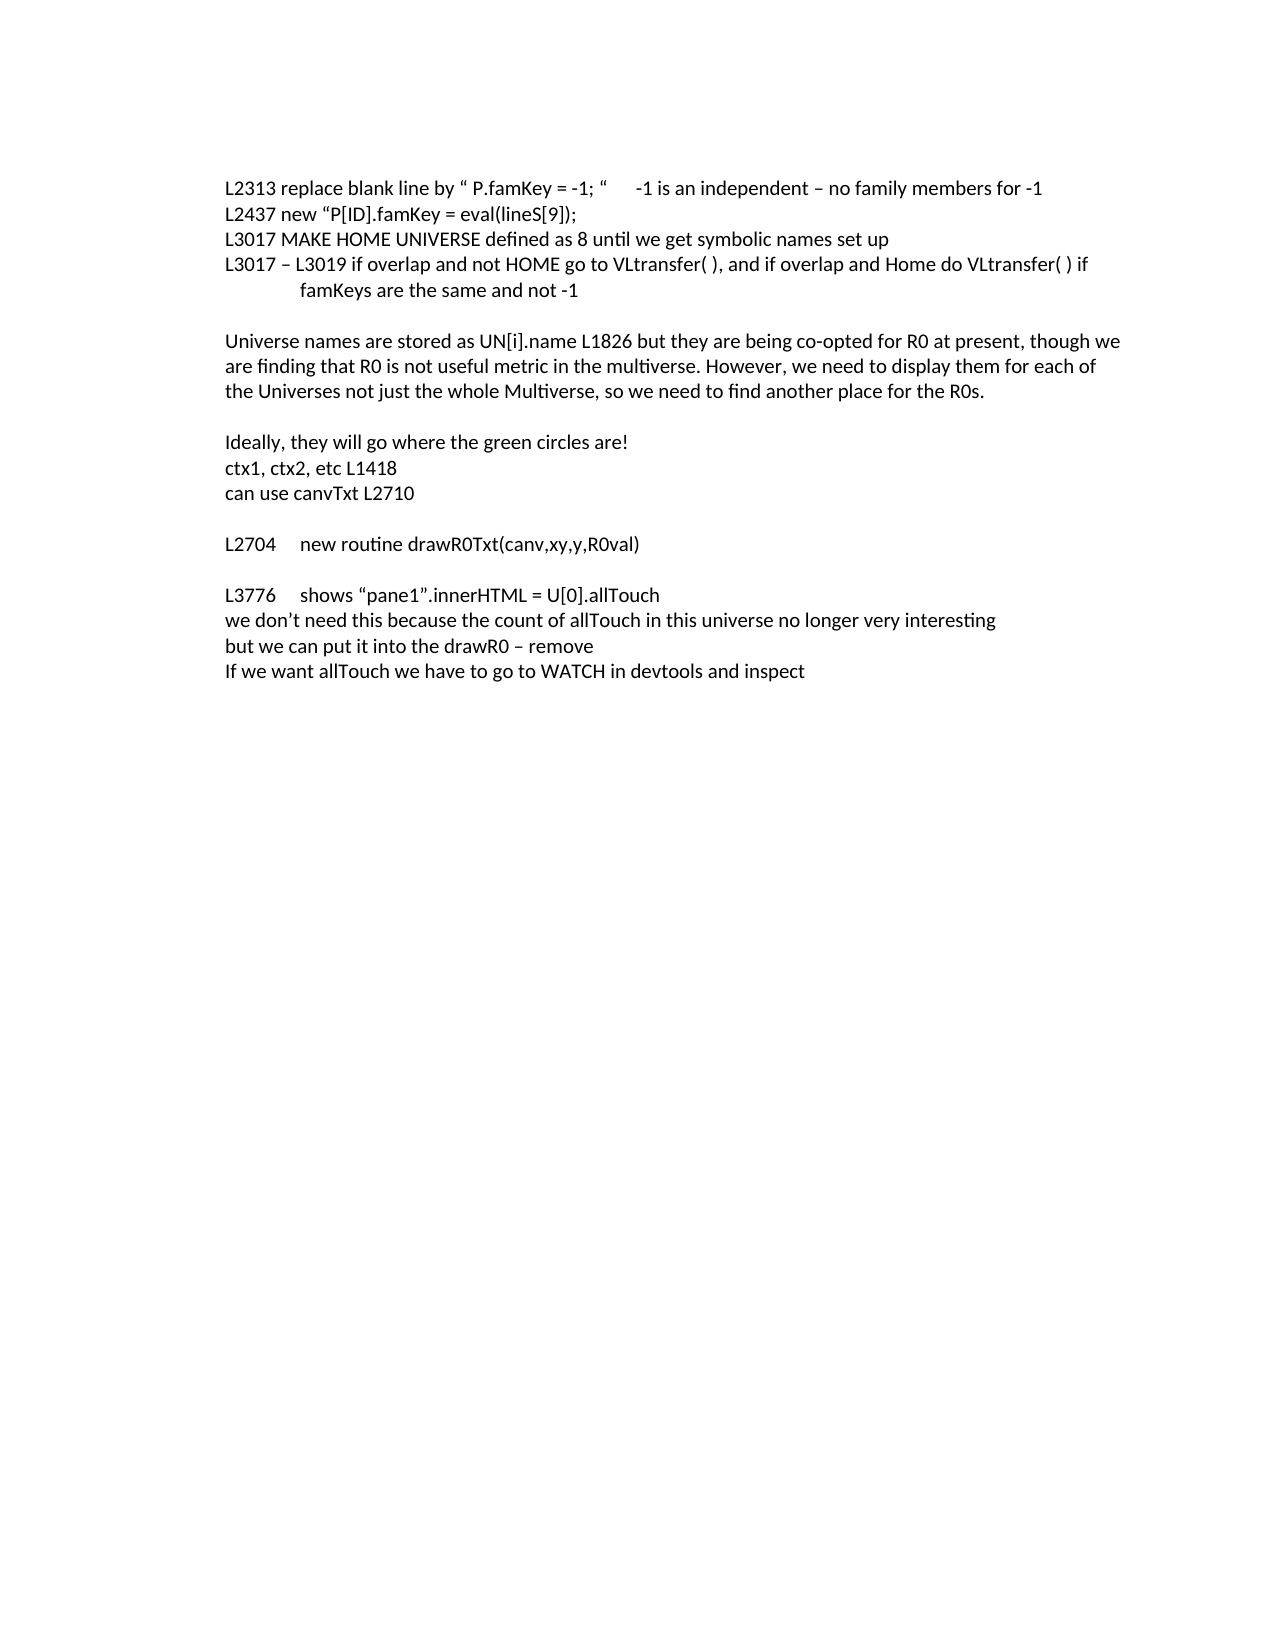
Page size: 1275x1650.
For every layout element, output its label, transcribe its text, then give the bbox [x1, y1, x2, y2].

text If we want allTouch we have to go to WATCH in devtools and inspect [150, 658, 1125, 684]
text Ideally, they will go where the green circles are! [150, 429, 1125, 455]
text are finding that R0 is not useful metric in the multiverse. However, we need to display them for each of [150, 353, 1125, 379]
text L2704 new routine drawR0Txt(canv,xy,y,R0val) [150, 531, 1125, 557]
text famKeys are the same and not -1 [150, 277, 1125, 302]
text but we can put it into the drawR0 – remove [150, 633, 1125, 658]
text L3017 – L3019 if overlap and not HOME go to VLtransfer( ), and if overlap and Home do VLtransfer( ) if [150, 252, 1125, 277]
text the Universes not just the whole Multiverse, so we need to find another place for the R0s. [150, 379, 1125, 404]
text L2313 replace blank line by “ P.famKey = -1; “ -1 is an independent – no family members for -1 L2437 new “P[ID].famKey = eval(lineS[9]); [150, 175, 1125, 226]
text ctx1, ctx2, etc L1418 [150, 455, 1125, 480]
text L3776 shows “pane1”.innerHTML = U[0].allTouch [150, 582, 1125, 607]
text Universe names are stored as UN[i].name L1826 but they are being co-opted for R0 at present, though we [150, 328, 1125, 353]
text can use canvTxt L2710 [150, 480, 1125, 506]
text L3017 MAKE HOME UNIVERSE defined as 8 until we get symbolic names set up [150, 226, 1125, 252]
text we don’t need this because the count of allTouch in this universe no longer very interesting [150, 607, 1125, 633]
